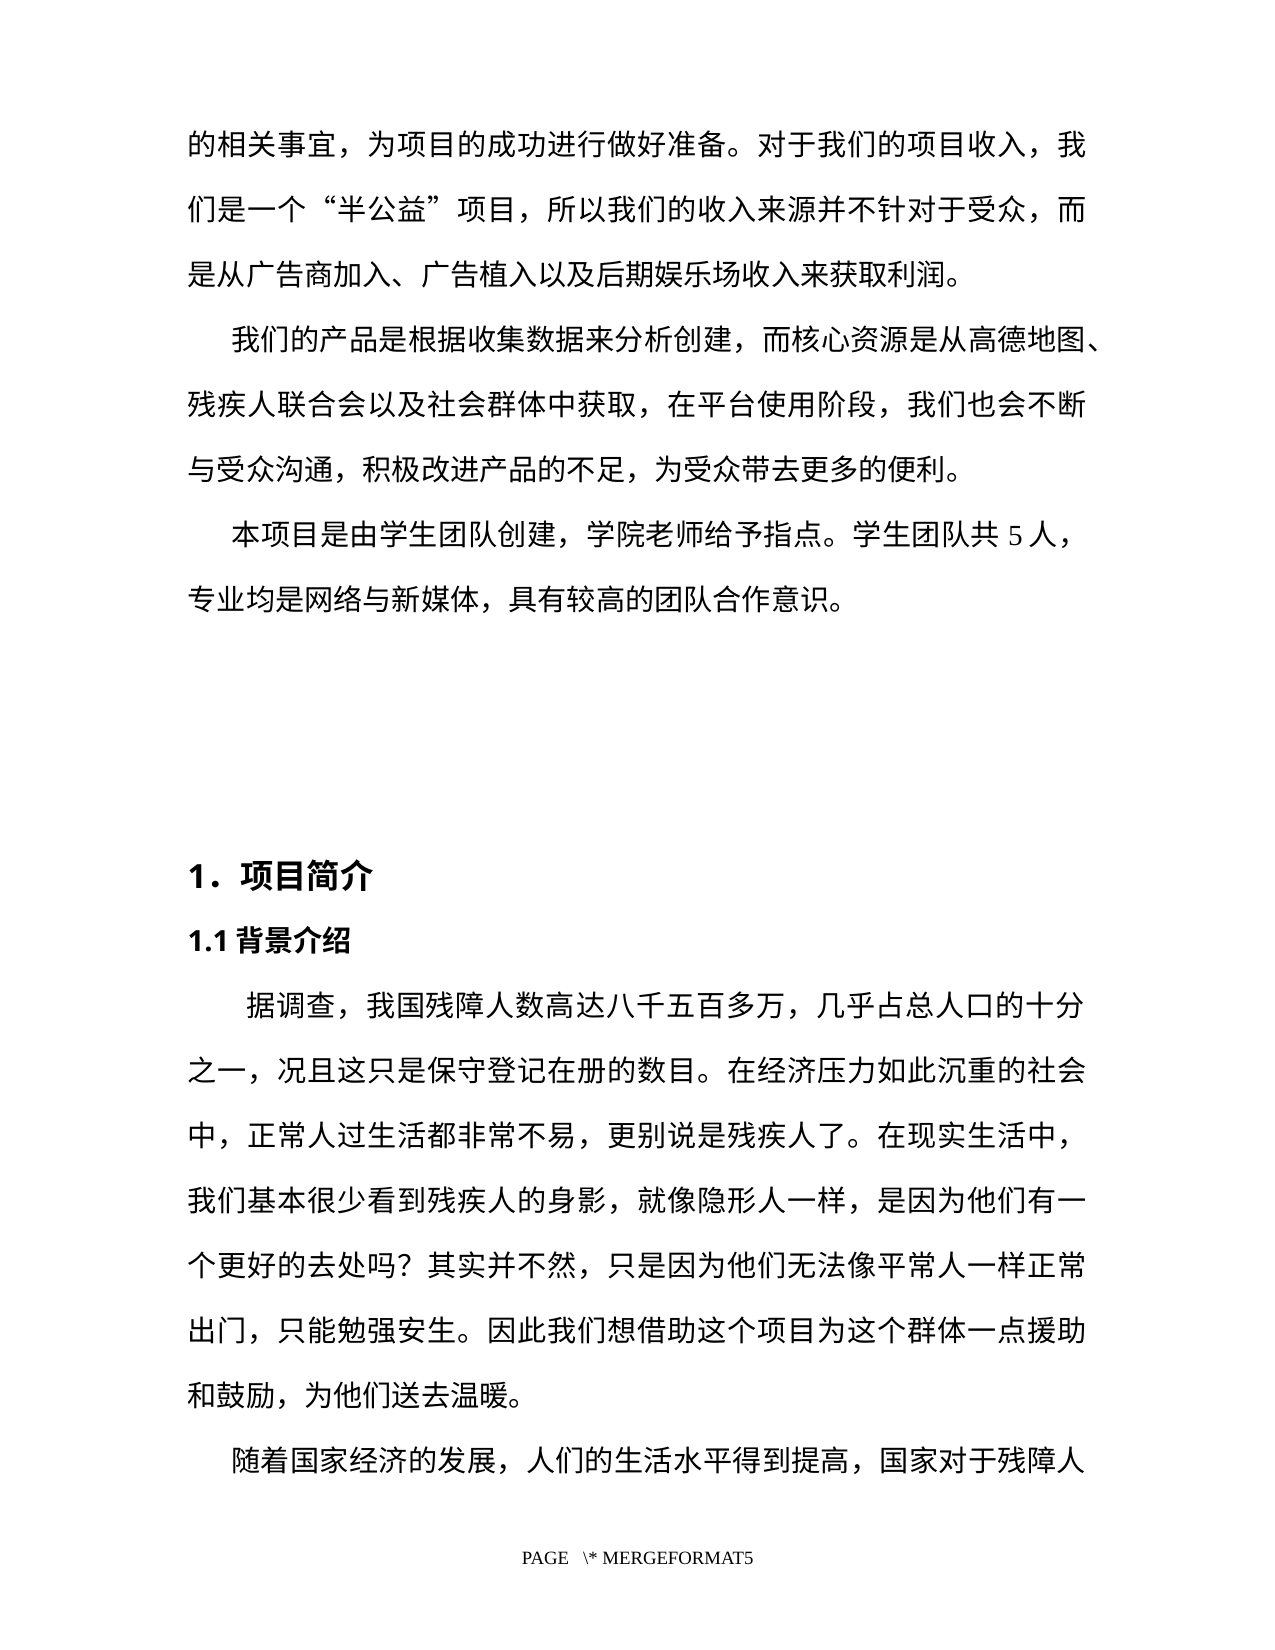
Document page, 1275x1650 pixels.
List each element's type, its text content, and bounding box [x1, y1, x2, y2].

text 据调查，我国残障人数高达八千五百多万，几乎占总人口的十分之一，况且这只是保守登记在册的数目。在经济压力如此沉重的社会中，正常人过生活都非常不易，更别说是残疾人了。在现实生活中，我们基本很少看到残疾人的身影，就像隐形人一样，是因为他们有一个更好的去处吗？其实并不然，只是因为他们无法像平常人一样正常出门，只能勉强安生。因此我们想借助这个项目为这个群体一点援助和鼓励，为他们送去温暖。 [187, 971, 1087, 1426]
text 1．项目简介 [187, 841, 1087, 906]
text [187, 1426, 1087, 1491]
text 1.1背景介绍 [187, 906, 1087, 971]
text 我们的产品是根据收集数据来分析创建，而核心资源是从高德地图、残疾人联合会以及社会群体中获取，在平台使用阶段，我们也会不断与受众沟通，积极改进产品的不足，为受众带去更多的便利。 [187, 305, 1087, 500]
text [187, 110, 1087, 305]
text 本项目是由学生团队创建，学院老师给予指点。学生团队共5人，专业均是网络与新媒体，具有较高的团队合作意识。 [187, 500, 1087, 630]
